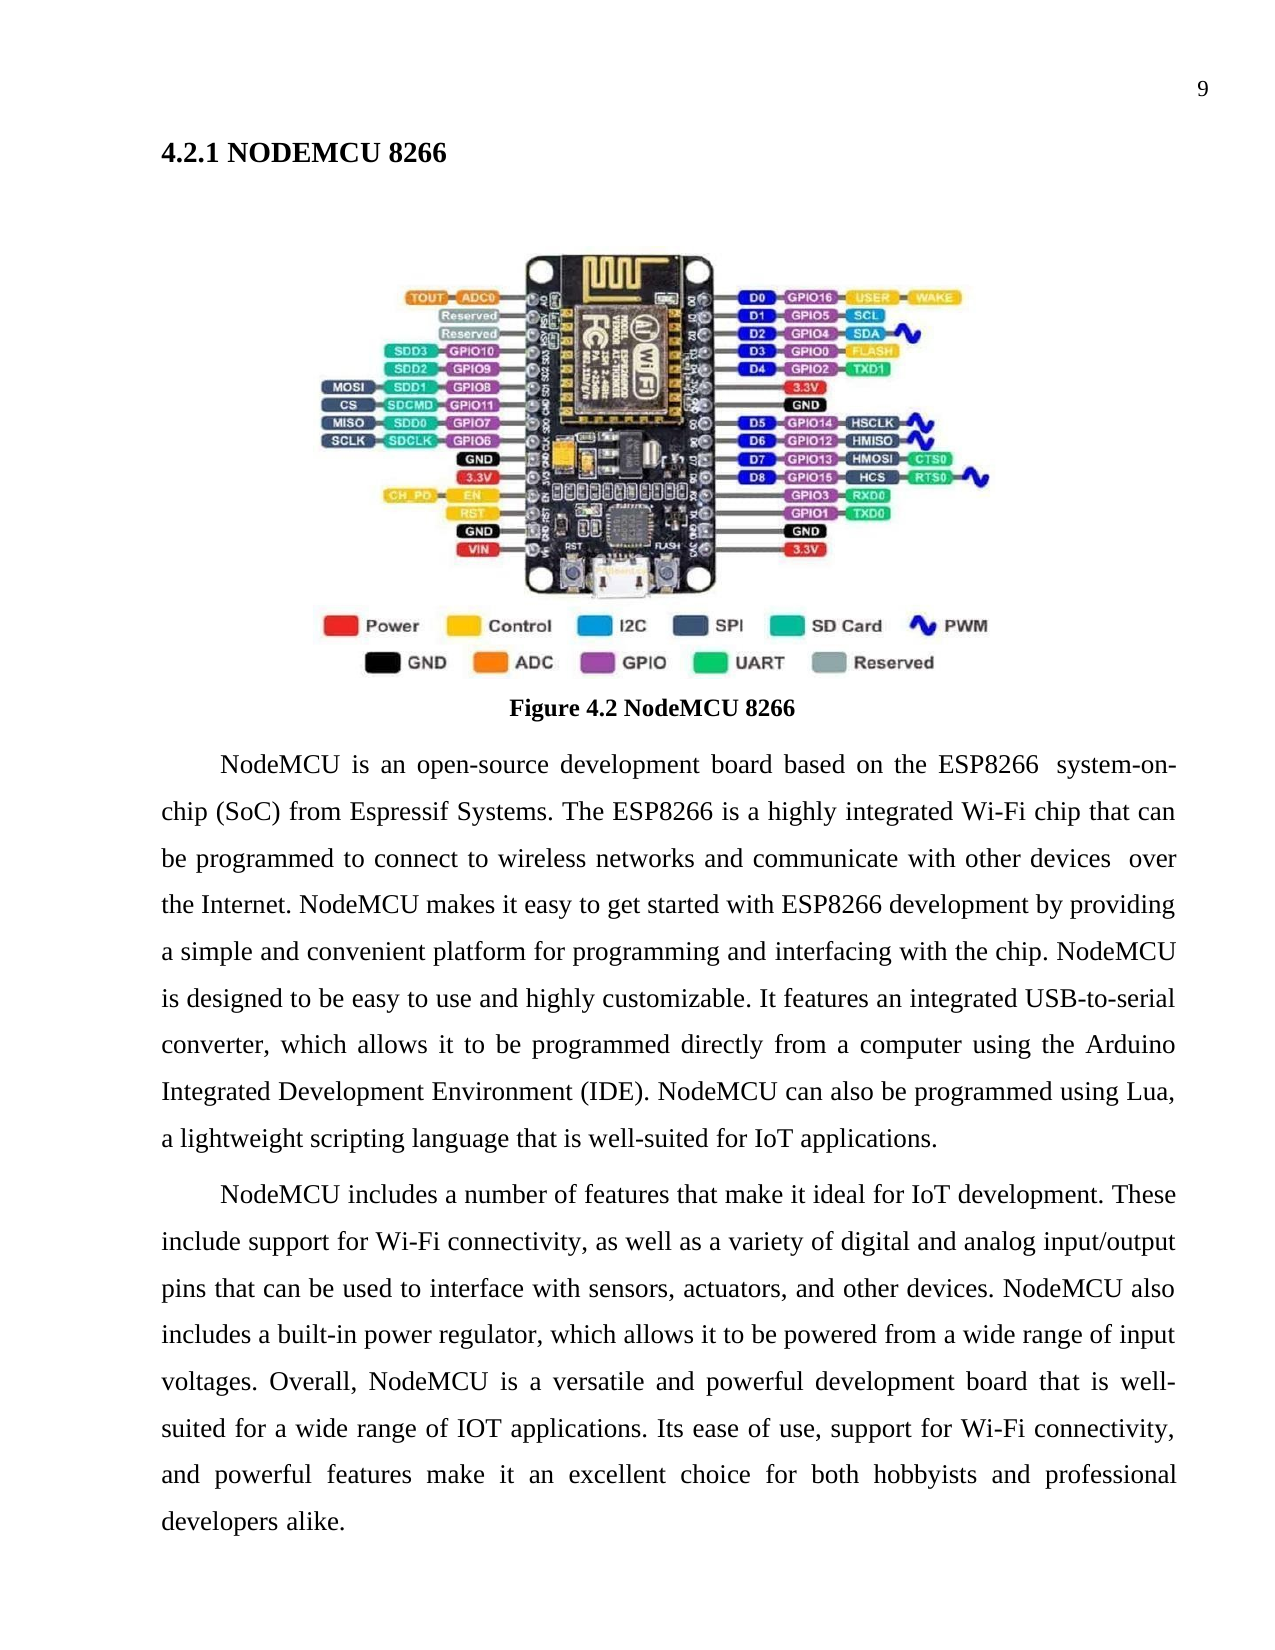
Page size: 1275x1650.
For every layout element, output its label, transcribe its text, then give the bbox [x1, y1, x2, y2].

text Figure 4.2 NodeMCU 8266 [412, 679, 892, 722]
text NodeMCU includes a number of features that make it ideal for IoT development. These include support for Wi-Fi connectivity, as well as a variety of digital and analog input/output pins that can be used to interface with sensors, actuators, and other devices. NodeMCU also includes a built-in power regulator, which allows it to be powered from a wide range of input voltages. Overall, NodeMCU is a versatile and powerful development board that is well- suited for a wide range of IOT applications. Its ease of use, support for Wi-Fi connectivity, and powerful features make it an excellent choice for both hobbyists and professional developers alike. [161, 1178, 1177, 1536]
text NodeMCU is an open-source development board based on the ESP8266 system-on- chip (SoC) from Espressif Systems. The ESP8266 is a highly integrated Wi-Fi chip that can be programmed to connect to wireless networks and communicate with other devices over the Internet. NodeMCU makes it easy to get started with ESP8266 development by providing a simple and convenient platform for programming and interfacing with the chip. NodeMCU is designed to be easy to use and highly customizable. It features an integrated USB-to-serial converter, which allows it to be programmed directly from a computer using the Arduino Integrated Development Environment (IDE). NodeMCU can also be programmed using Lua, a lightweight scripting language that is well-suited for IoT applications. [161, 749, 1177, 1153]
subtitle NODEMCU 8266 [161, 136, 1208, 169]
picture [312, 246, 996, 679]
